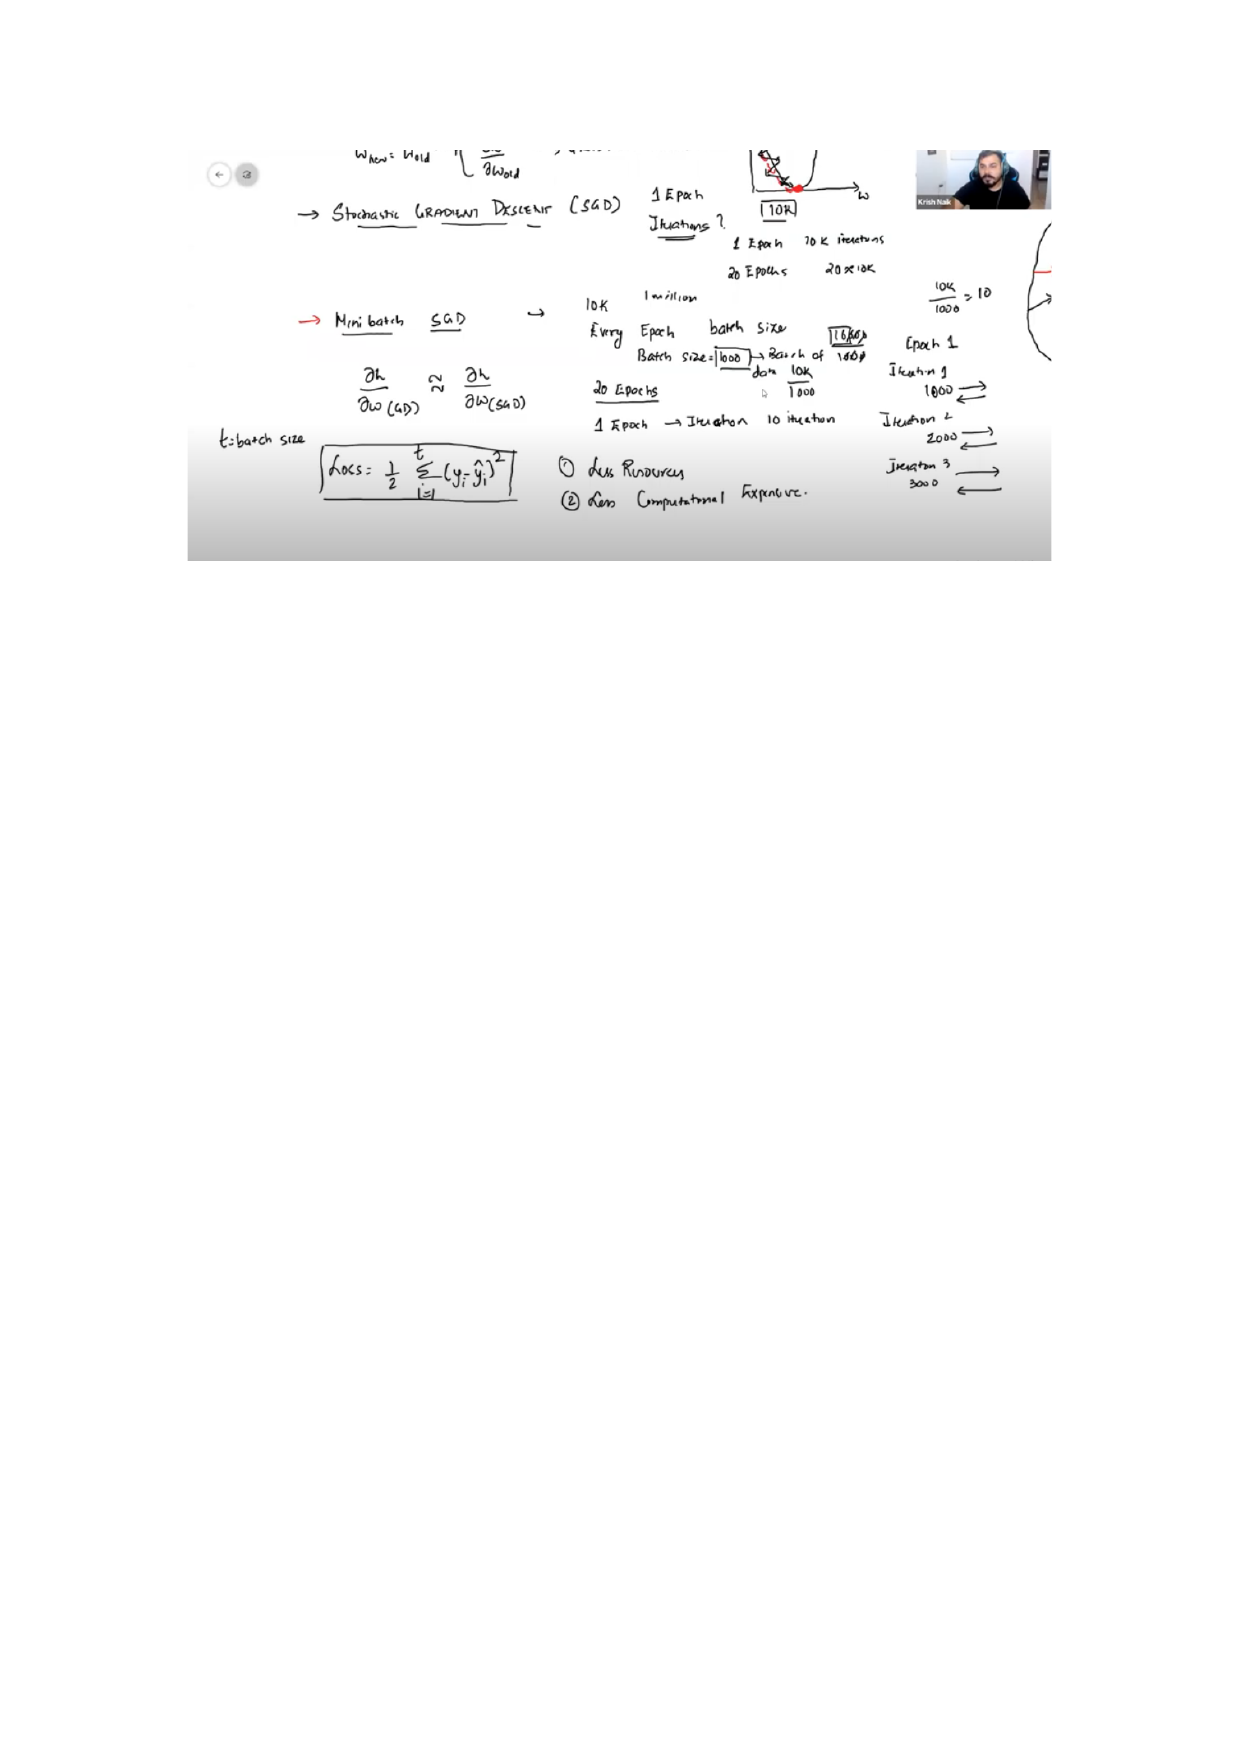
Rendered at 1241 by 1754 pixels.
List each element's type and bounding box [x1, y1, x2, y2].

picture [187, 150, 1052, 561]
